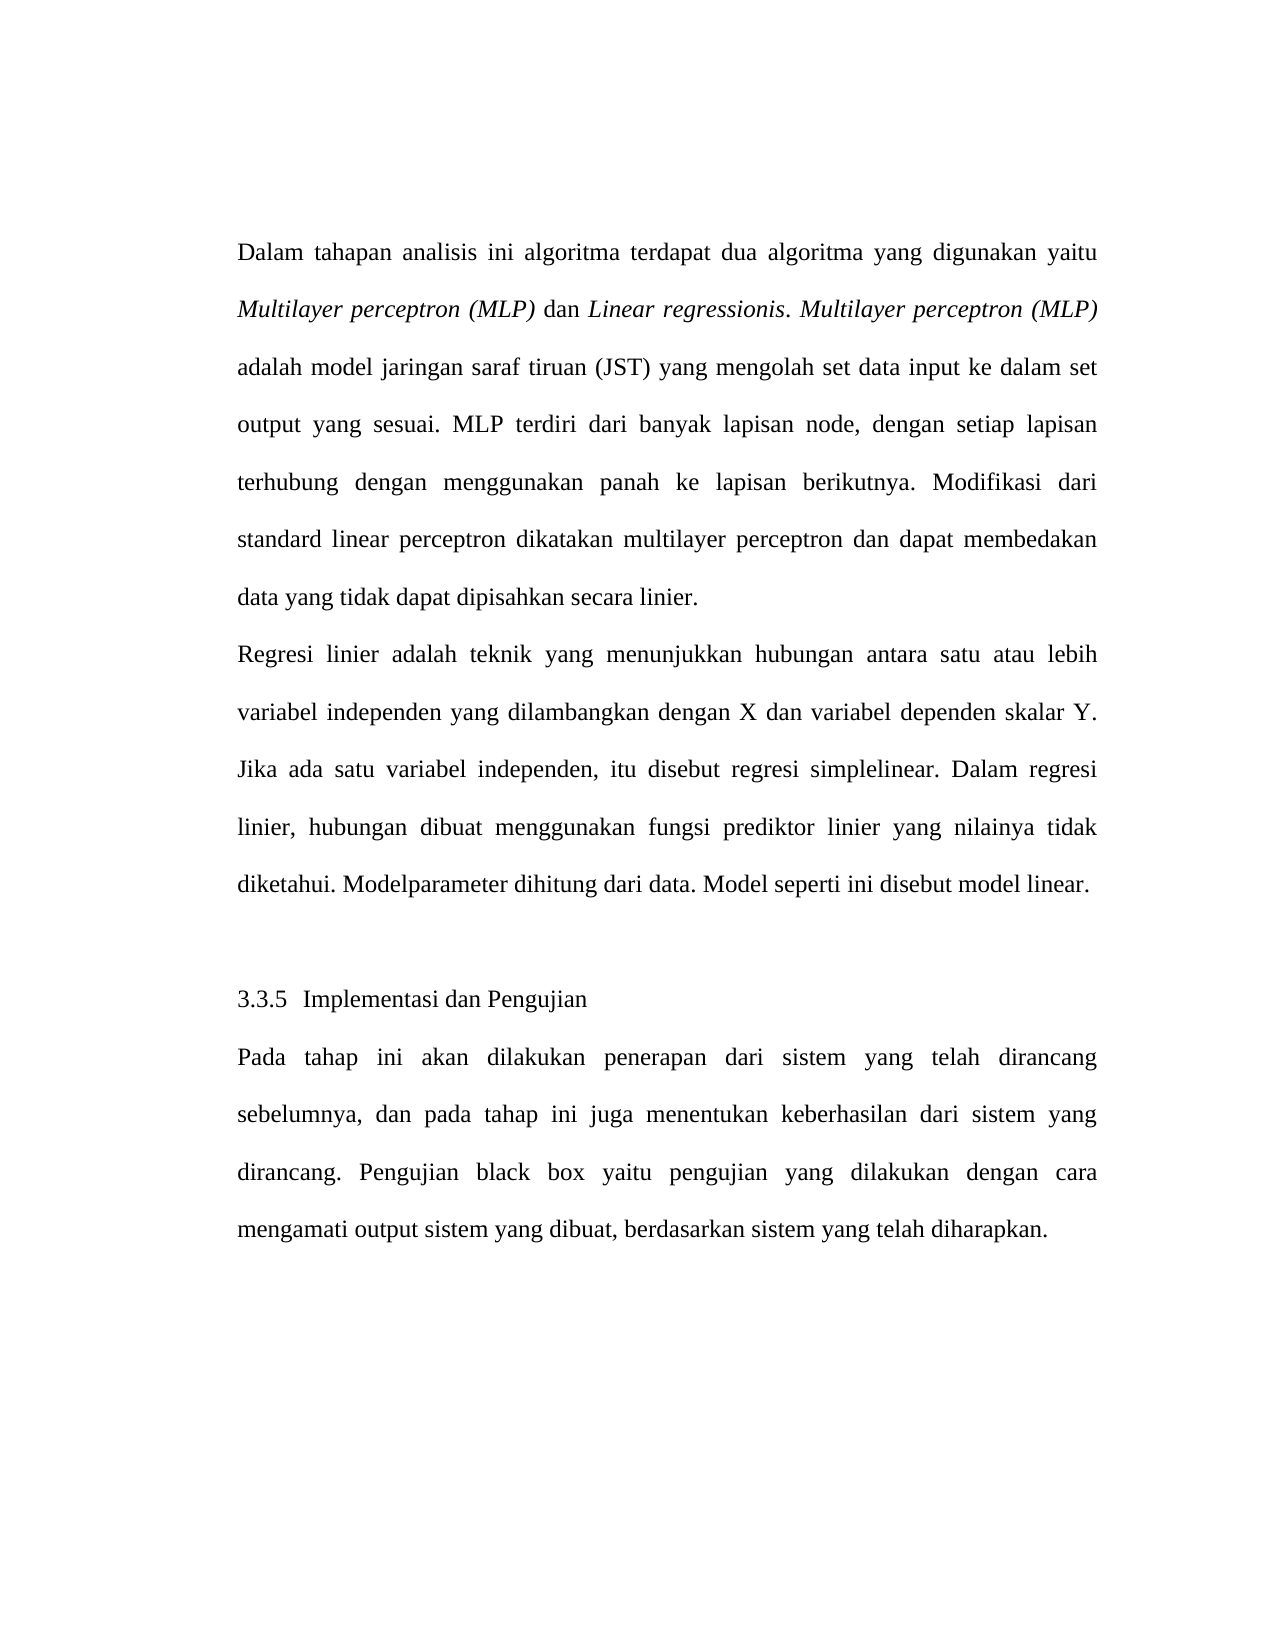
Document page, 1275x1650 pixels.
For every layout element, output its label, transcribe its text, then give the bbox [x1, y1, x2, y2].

text Dalam tahapan analisis ini algoritma terdapat dua algoritma yang digunakan yaitu Multilayer perceptron (MLP) dan Linear regressionis. Multilayer perceptron (MLP) adalah model jaringan saraf tiruan (JST) yang mengolah set data input ke dalam set output yang sesuai. MLP terdiri dari banyak lapisan node, dengan setiap lapisan terhubung dengan menggunakan panah ke lapisan berikutnya. Modifikasi dari standard linear perceptron dikatakan multilayer perceptron dan dapat membedakan data yang tidak dapat dipisahkan secara linier. [237, 237, 1098, 611]
text Pada tahap ini akan dilakukan penerapan dari sistem yang telah dirancang sebelumnya, dan pada tahap ini juga menentukan keberhasilan dari sistem yang dirancang. Pengujian black box yaitu pengujian yang dilakukan dengan cara mengamati output sistem yang dibuat, berdasarkan sistem yang telah diharapkan. [237, 1042, 1098, 1243]
text Regresi linier adalah teknik yang menunjukkan hubungan antara satu atau lebih variabel independen yang dilambangkan dengan X dan variabel dependen skalar Y. Jika ada satu variabel independen, itu disebut regresi simplelinear. Dalam regresi linier, hubungan dibuat menggunakan fungsi prediktor linier yang nilainya tidak diketahui. Modelparameter dihitung dari data. Model seperti ini disebut model linear. [237, 639, 1098, 898]
list Implementasi dan Pengujian [237, 984, 1098, 1013]
